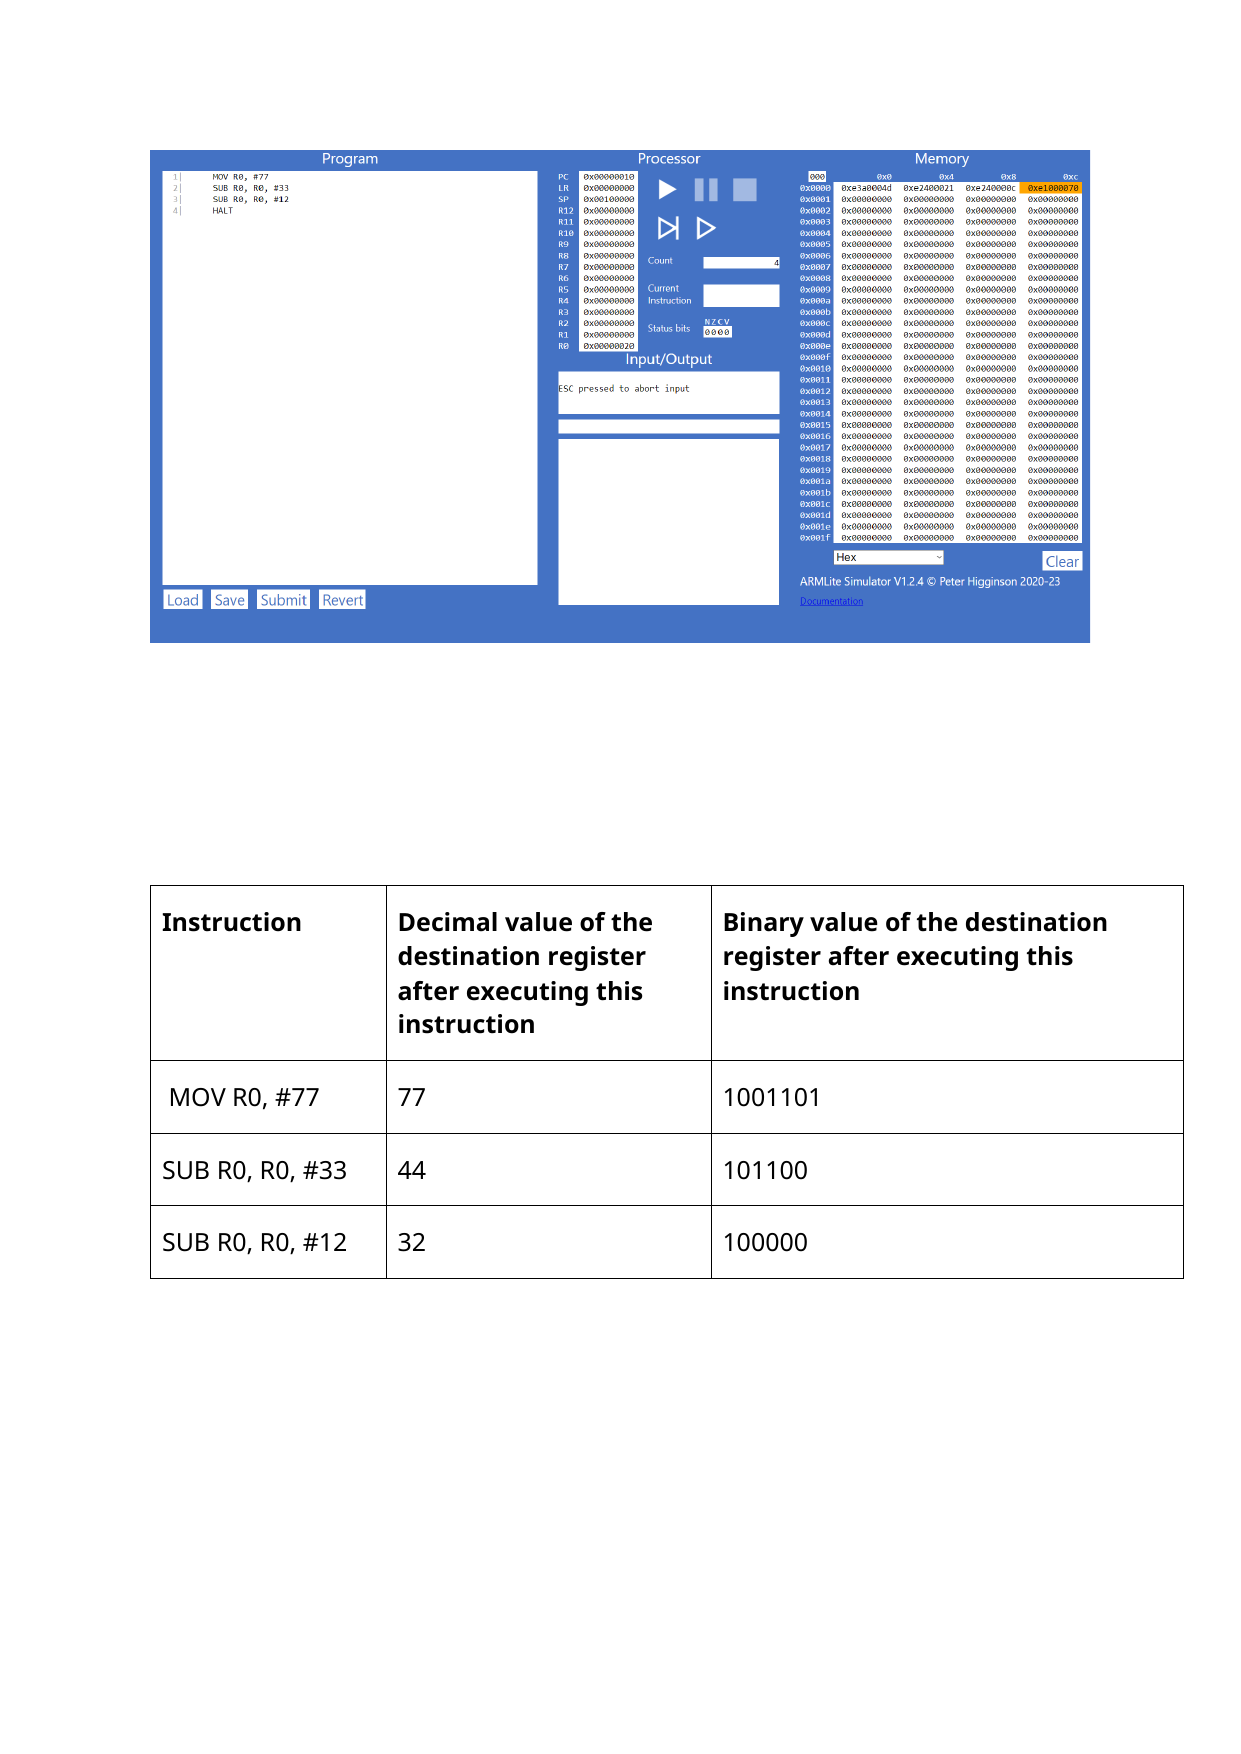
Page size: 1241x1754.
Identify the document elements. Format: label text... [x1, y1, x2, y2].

table_cell MOV R0, #77 [151, 1061, 386, 1133]
table_cell 1001101 [712, 1061, 1183, 1133]
table_cell 44 [387, 1134, 711, 1205]
table_cell 101100 [712, 1134, 1183, 1205]
table_header Decimal value of the destination register after executing this instruction [387, 886, 711, 1060]
table_cell SUB R0, R0, #33 [151, 1134, 386, 1205]
table_cell 32 [387, 1206, 711, 1278]
table_cell 100000 [712, 1206, 1183, 1278]
table_cell 77 [387, 1061, 711, 1133]
picture [150, 150, 1091, 643]
table_header Instruction [151, 886, 386, 1060]
table_header Binary value of the destination register after executing this instruction [712, 886, 1183, 1060]
table_cell SUB R0, R0, #12 [151, 1206, 386, 1278]
